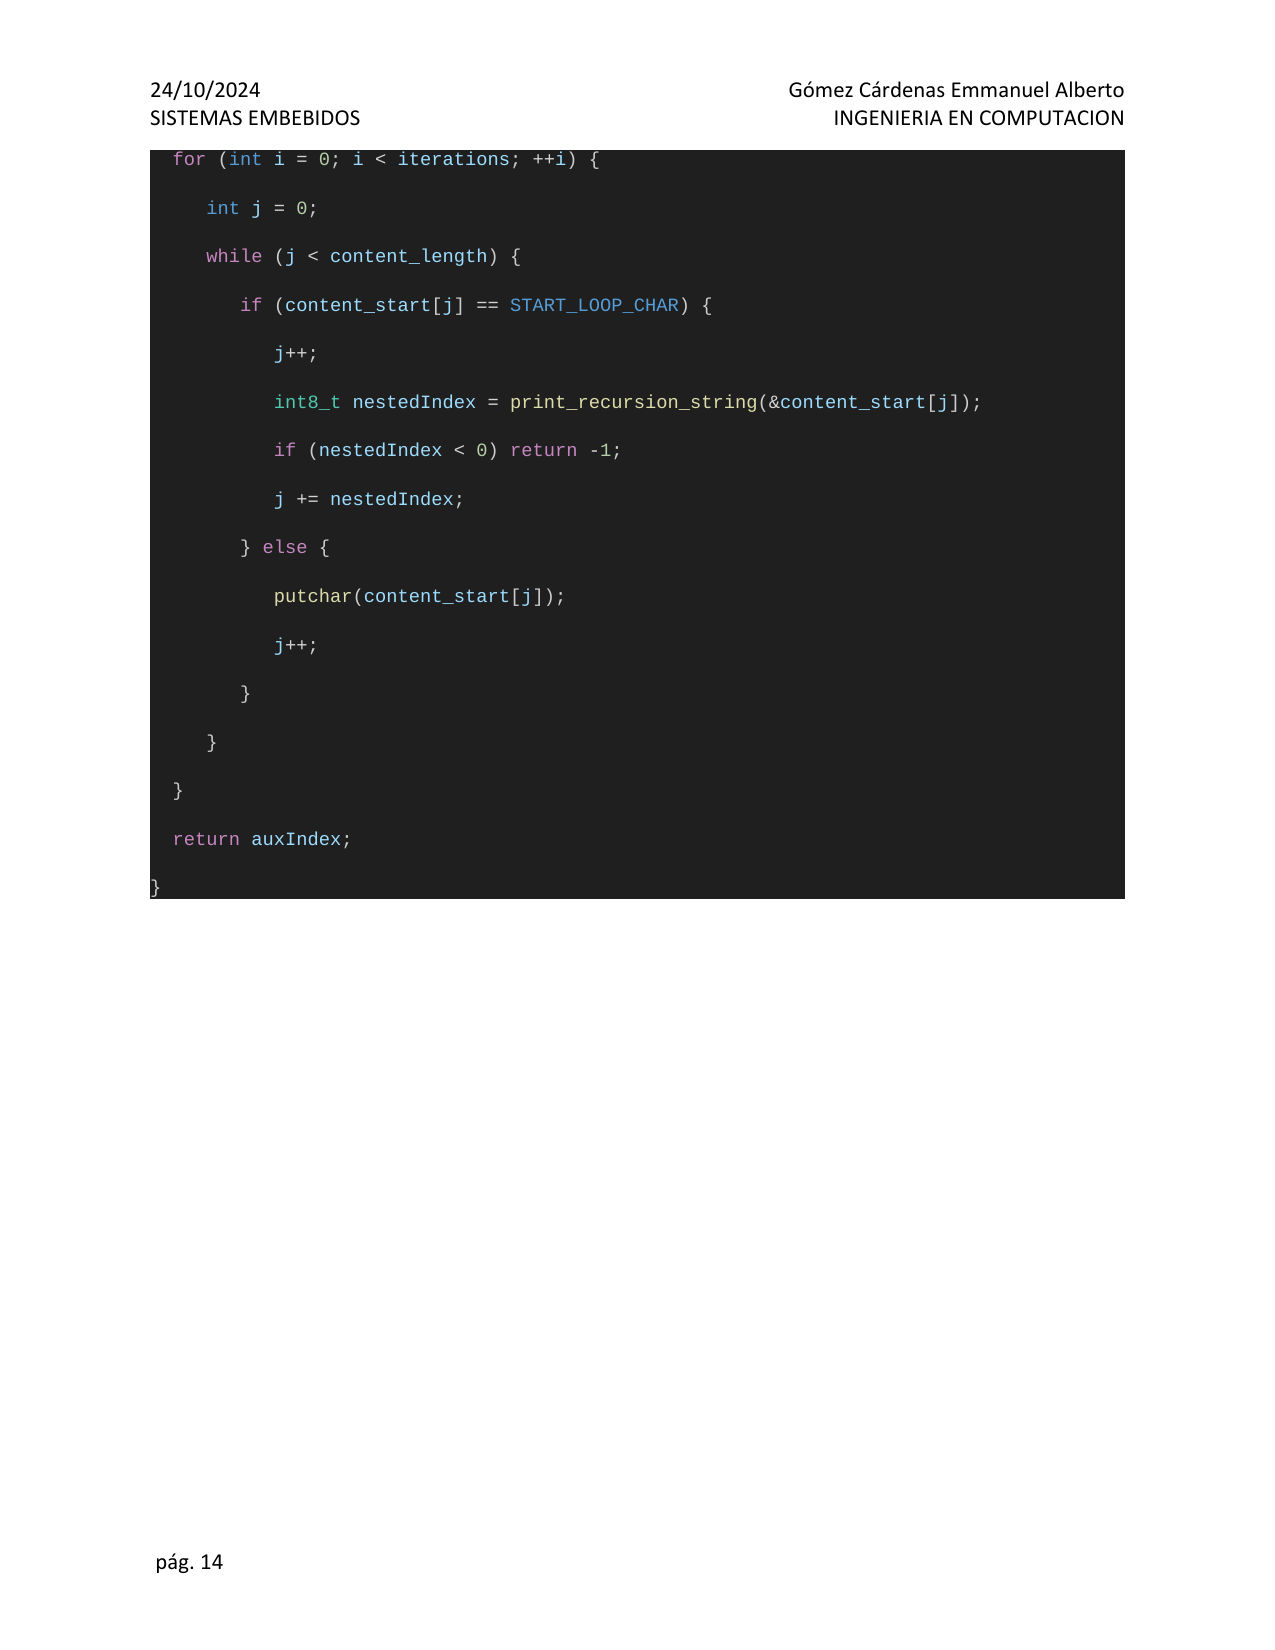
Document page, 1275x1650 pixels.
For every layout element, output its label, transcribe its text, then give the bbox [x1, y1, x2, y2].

text for (int i = 0; i < iterations; ++i) { [150, 150, 1125, 171]
text int8_t nestedIndex = print_recursion_string(&content_start[j]); [150, 393, 1125, 414]
text } [150, 684, 1125, 705]
text int j = 0; [150, 198, 1125, 220]
text j += nestedIndex; [150, 490, 1125, 511]
text j++; [150, 344, 1125, 365]
text } [150, 732, 1125, 754]
text } [150, 781, 1125, 802]
text } else { [150, 538, 1125, 559]
text while (j < content_length) { [150, 247, 1125, 268]
text putchar(content_start[j]); [150, 587, 1125, 608]
text if (content_start[j] == START_LOOP_CHAR) { [150, 296, 1125, 317]
text if (nestedIndex < 0) return -1; [150, 441, 1125, 462]
text return auxIndex; [150, 829, 1125, 851]
text j++; [150, 635, 1125, 657]
text } [150, 878, 1125, 899]
